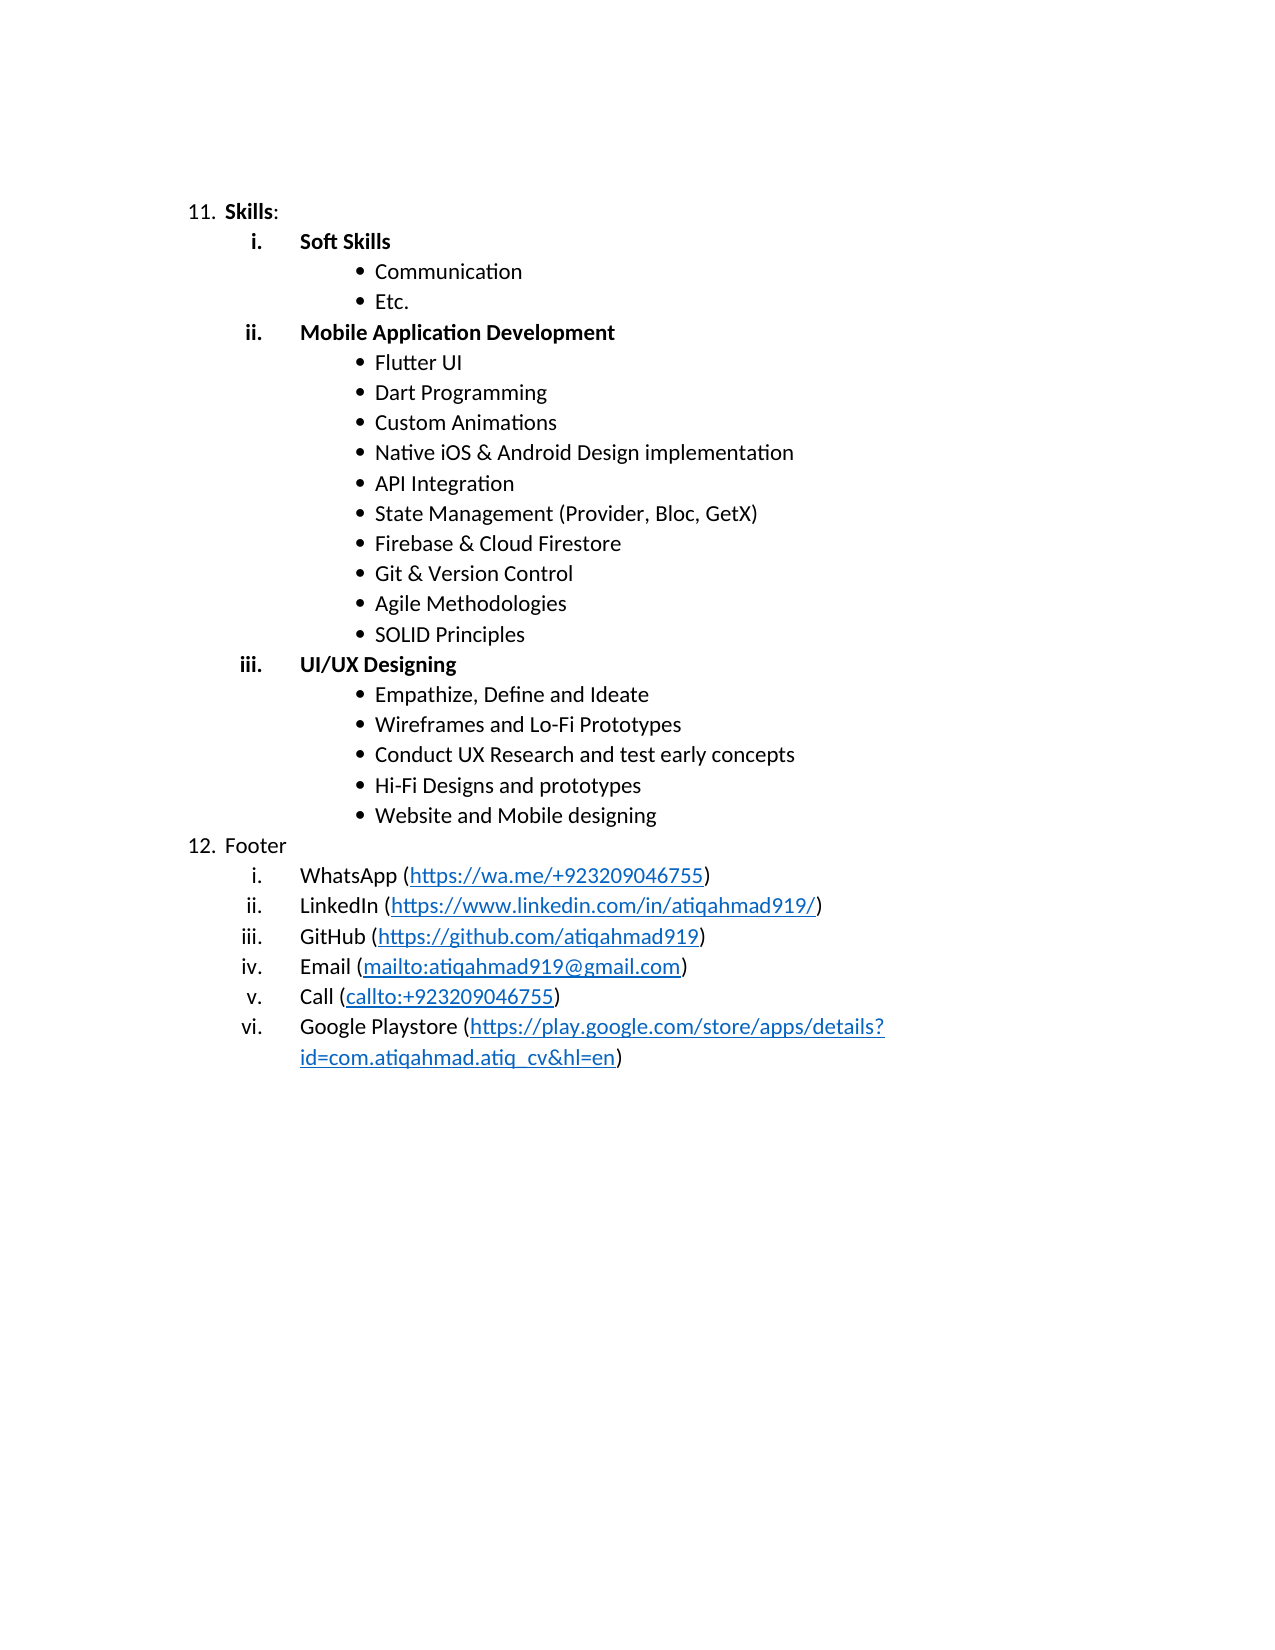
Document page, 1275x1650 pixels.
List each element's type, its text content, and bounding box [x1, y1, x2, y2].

list Website and Mobile designing [356, 801, 1125, 829]
list SOLID Principles [356, 620, 1125, 648]
list Soft Skills [262, 227, 1125, 255]
list Dart Programming [356, 378, 1125, 406]
list Wireframes and Lo-Fi Prototypes [356, 710, 1125, 738]
list Flutter UI [356, 348, 1125, 376]
list GitHub (https://github.com/atiqahmad919) [262, 922, 1125, 950]
list Google Playstore (https://play.google.com/store/apps/details?id=com.atiqahmad.atiq_cv&hl=en) [262, 1012, 1125, 1071]
list Email (mailto:atiqahmad919@gmail.com) [262, 952, 1125, 980]
list Hi-Fi Designs and prototypes [356, 771, 1125, 799]
list Call (callto:+923209046755) [262, 982, 1125, 1010]
list Mobile Application Development [262, 318, 1125, 346]
list State Management (Provider, Bloc, GetX) [356, 499, 1125, 527]
list LinkedIn (https://www.linkedin.com/in/atiqahmad919/) [262, 892, 1125, 920]
list Agile Methodologies [356, 589, 1125, 618]
list Conduct UX Research and test early concepts [356, 741, 1125, 769]
list Empathize, Define and Ideate [356, 680, 1125, 708]
list Communication [356, 257, 1125, 285]
list Native iOS & Android Design implementation [356, 438, 1125, 467]
list Etc. [356, 287, 1125, 316]
list UI/UX Designing [262, 650, 1125, 678]
list Footer [187, 831, 1125, 859]
list Git & Version Control [356, 559, 1125, 587]
list Skills: [187, 197, 1125, 225]
list API Integration [356, 469, 1125, 497]
list WhatsApp (https://wa.me/+923209046755) [262, 861, 1125, 889]
list Custom Animations [356, 408, 1125, 436]
list Firebase & Cloud Firestore [356, 529, 1125, 557]
